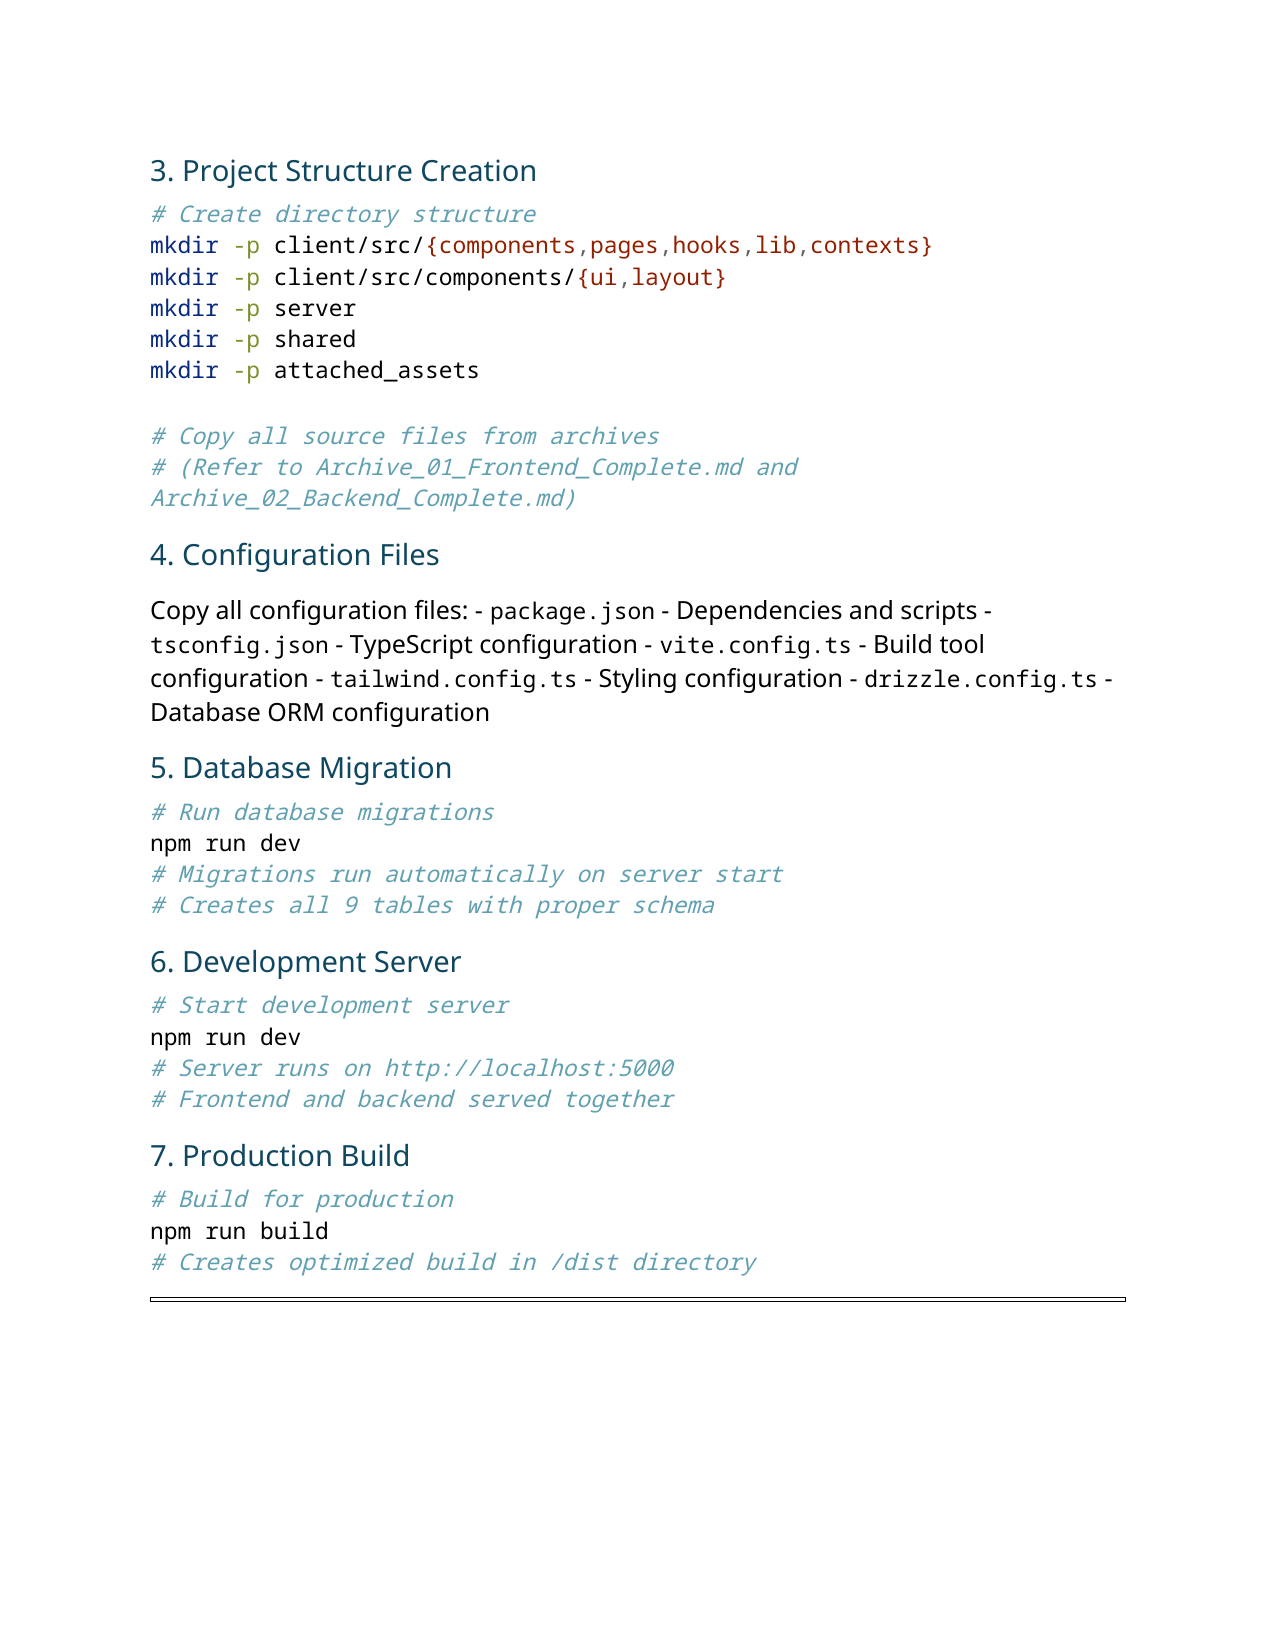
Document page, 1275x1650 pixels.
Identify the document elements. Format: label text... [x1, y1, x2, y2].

subtitle 6. Development Server [150, 941, 1125, 981]
text # Build for production npm run build # Creates optimized build in /dist directory [150, 1183, 1125, 1277]
subtitle 5. Database Migration [150, 748, 1125, 787]
subtitle 4. Configuration Files [150, 534, 1125, 574]
subtitle 7. Production Build [150, 1135, 1125, 1175]
text # Start development server npm run dev # Server runs on http://localhost:5000 # Frontend and backend served together [150, 989, 1125, 1114]
text Copy all configuration files: - package.json - Dependencies and scripts - tsconfig.json - TypeScript configuration - vite.config.ts - Build tool configuration - tailwind.config.ts - Styling configuration - drizzle.config.ts - Database ORM configuration [150, 593, 1125, 729]
subtitle 3. Project Structure Creation [150, 150, 1125, 190]
text # Create directory structure mkdir -p client/src/{components,pages,hooks,lib,contexts} mkdir -p client/src/components/{ui,layout} mkdir -p server mkdir -p shared mkdir -p attached_assets # Copy all source files from archives # (Refer to Archive_01_Frontend_Complete.md and Archive_02_Backend_Complete.md) [150, 198, 1125, 513]
text # Run database migrations npm run dev # Migrations run automatically on server start # Creates all 9 tables with proper schema [150, 796, 1125, 921]
